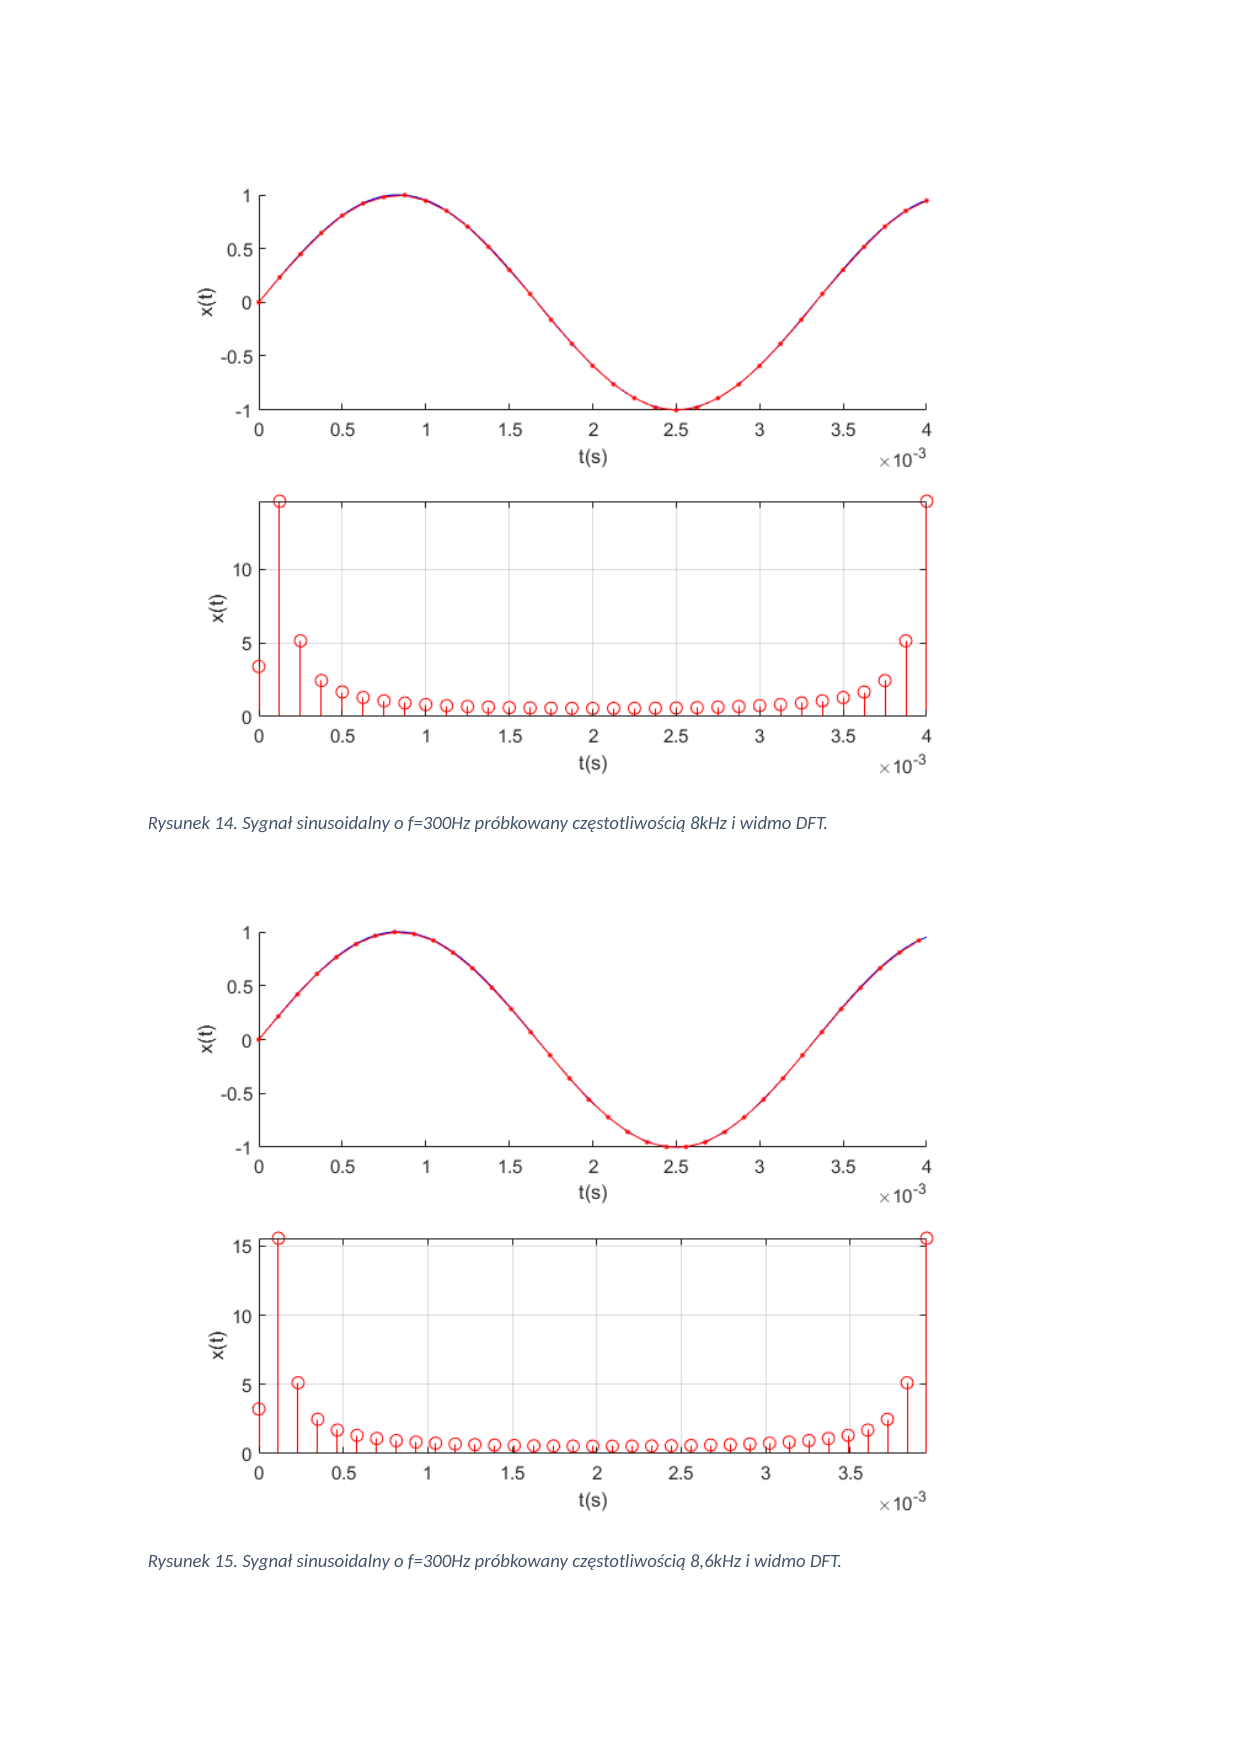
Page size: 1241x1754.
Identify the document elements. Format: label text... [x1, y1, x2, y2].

picture [147, 147, 1008, 793]
picture [147, 885, 1008, 1530]
